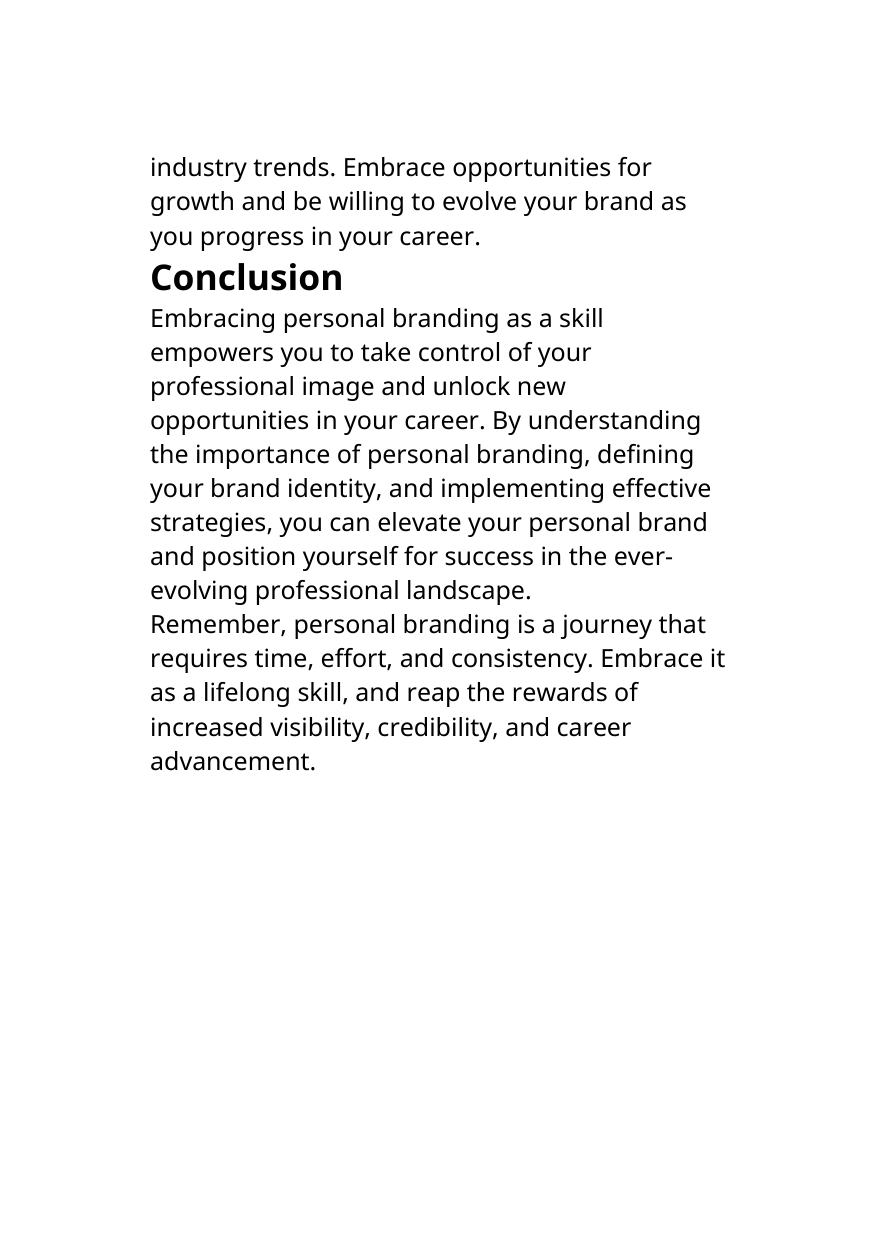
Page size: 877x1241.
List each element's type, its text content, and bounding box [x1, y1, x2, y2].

text Remember, personal branding is a journey that requires time, effort, and consistency. Embrace it as a lifelong skill, and reap the rewards of increased visibility, credibility, and career advancement. [150, 607, 727, 777]
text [150, 150, 727, 252]
subtitle Conclusion [150, 252, 727, 300]
text Embracing personal branding as a skill empowers you to take control of your professional image and unlock new opportunities in your career. By understanding the importance of personal branding, defining your brand identity, and implementing effective strategies, you can elevate your personal brand and position yourself for success in the ever-evolving professional landscape. [150, 300, 727, 607]
